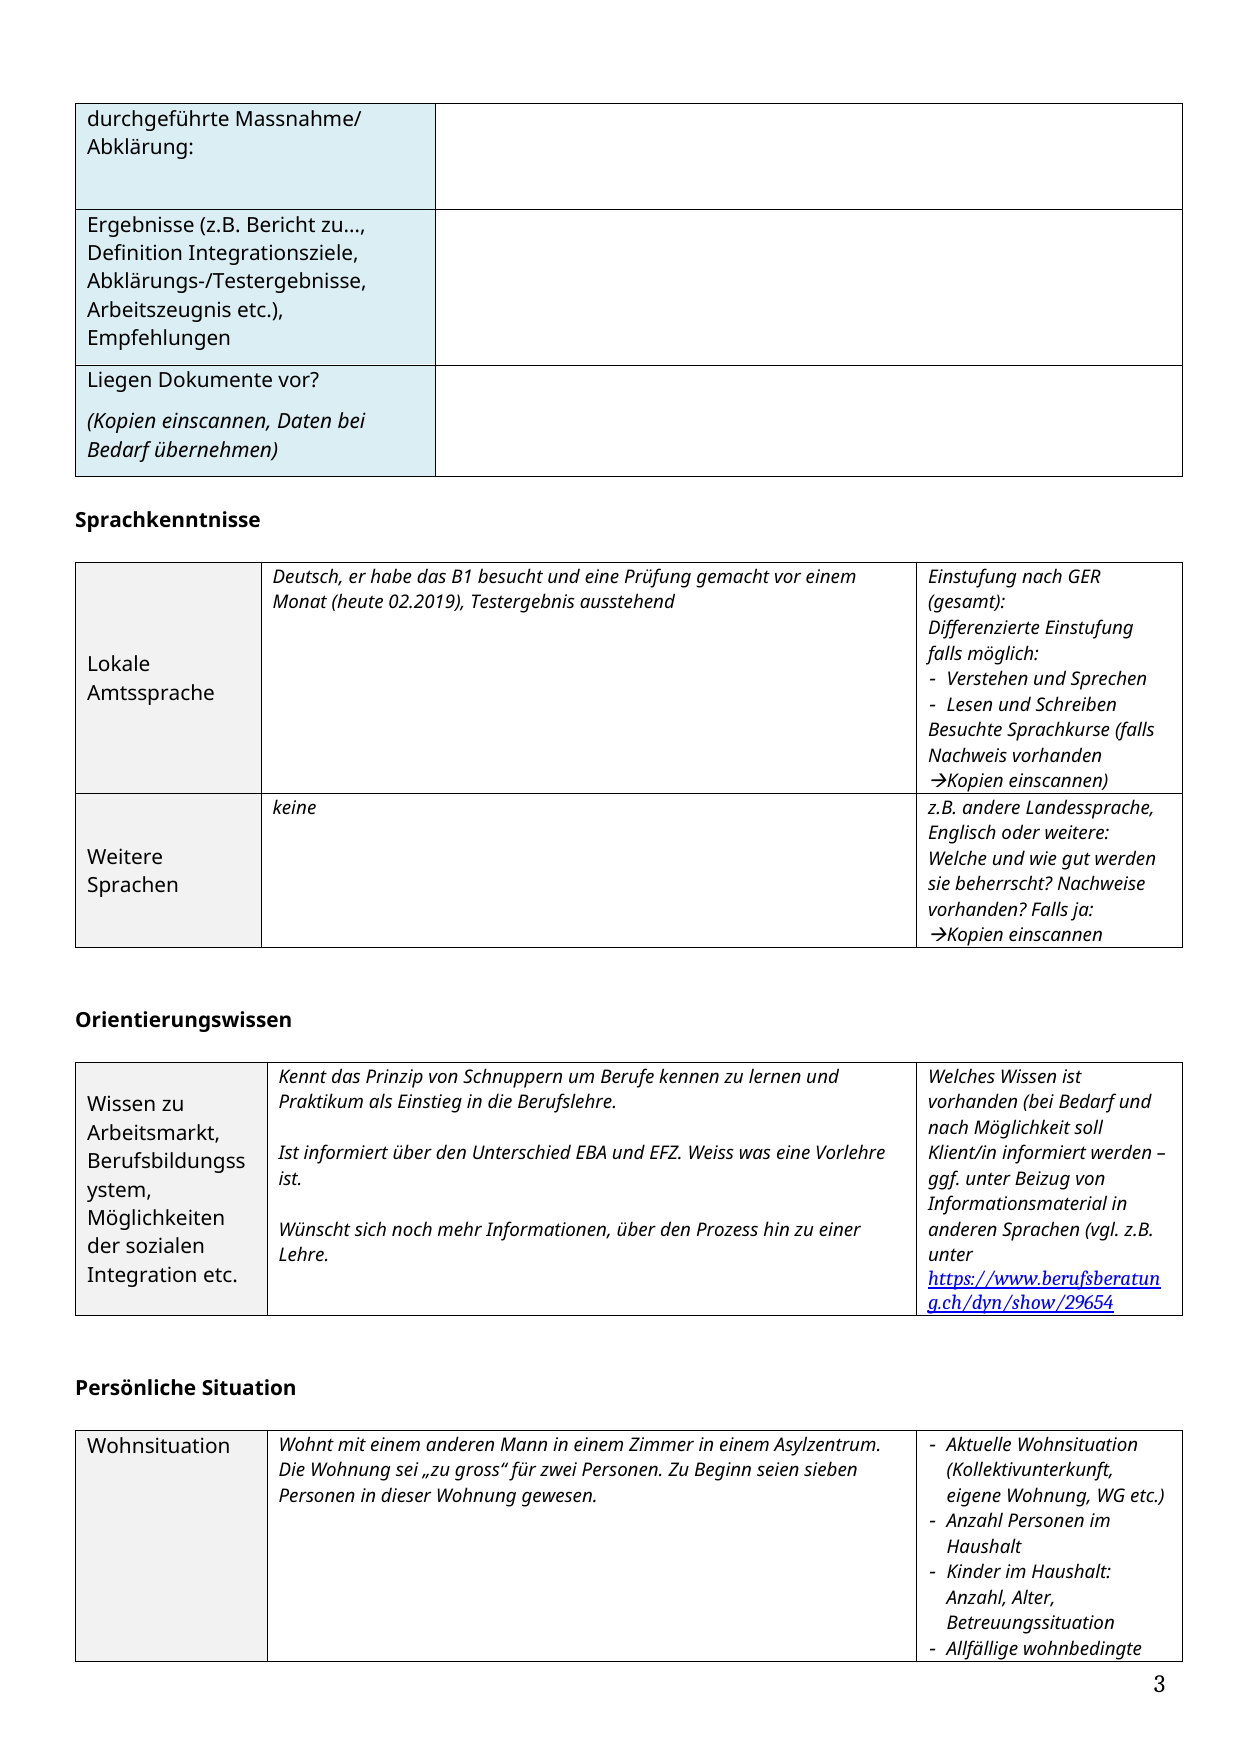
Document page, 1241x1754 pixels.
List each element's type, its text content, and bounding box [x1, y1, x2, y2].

text Sprachkenntnisse [75, 505, 1165, 534]
table_cell [436, 104, 1182, 209]
table_cell [436, 210, 1182, 364]
table_header Welches Wissen ist vorhanden (bei Bedarf und nach Möglichkeit soll Klient/in informiert werden – ggf. unter Beizug von Informationsmaterial in anderen Sprachen (vgl. z.B. unter https://www.berufsberatung.ch/dyn/show/29654 [917, 1063, 1182, 1315]
text Orientierungswissen [75, 1005, 1165, 1033]
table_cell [76, 210, 435, 364]
table_header Kennt das Prinzip von Schnuppern um Berufe kennen zu lernen und Praktikum als Einstieg in die Berufslehre. Ist informiert über den Unterschied EBA und EFZ. Weiss was eine Vorlehre ist. Wünscht sich noch mehr Informationen, über den Prozess hin zu einer Lehre. [268, 1063, 916, 1315]
table_cell keine [262, 794, 916, 947]
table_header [268, 1431, 916, 1661]
table_cell [436, 366, 1182, 476]
table_header Deutsch, er habe das B1 besucht und eine Prüfung gemacht vor einem Monat (heute 02.2019), Testergebnis ausstehend [262, 563, 916, 793]
text Persönliche Situation [75, 1373, 1165, 1401]
table_header Einstufung nach GER (gesamt): Differenzierte Einstufung falls möglich: Verstehen und Sprechen Lesen und Schreiben Besuchte Sprachkurse (falls Nachweis vorhanden Kopien einscannen) [917, 563, 1182, 793]
table_cell durchgeführte Massnahme/ Abklärung: [76, 104, 435, 209]
table_cell Weitere Sprachen [76, 794, 261, 947]
table_cell z.B. andere Landessprache, Englisch oder weitere: Welche und wie gut werden sie beherrscht? Nachweise vorhanden? Falls ja: Kopien einscannen [917, 794, 1182, 947]
table_header Wohnsituation [76, 1431, 267, 1661]
table_cell Liegen Dokumente vor? (Kopien einscannen, Daten bei Bedarf übernehmen) [76, 366, 435, 476]
table_header Lokale Amtssprache [76, 563, 261, 793]
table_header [917, 1431, 1182, 1661]
table_header Wissen zu Arbeitsmarkt, Berufsbildungssystem, Möglichkeiten der sozialen Integration etc. [76, 1063, 267, 1315]
